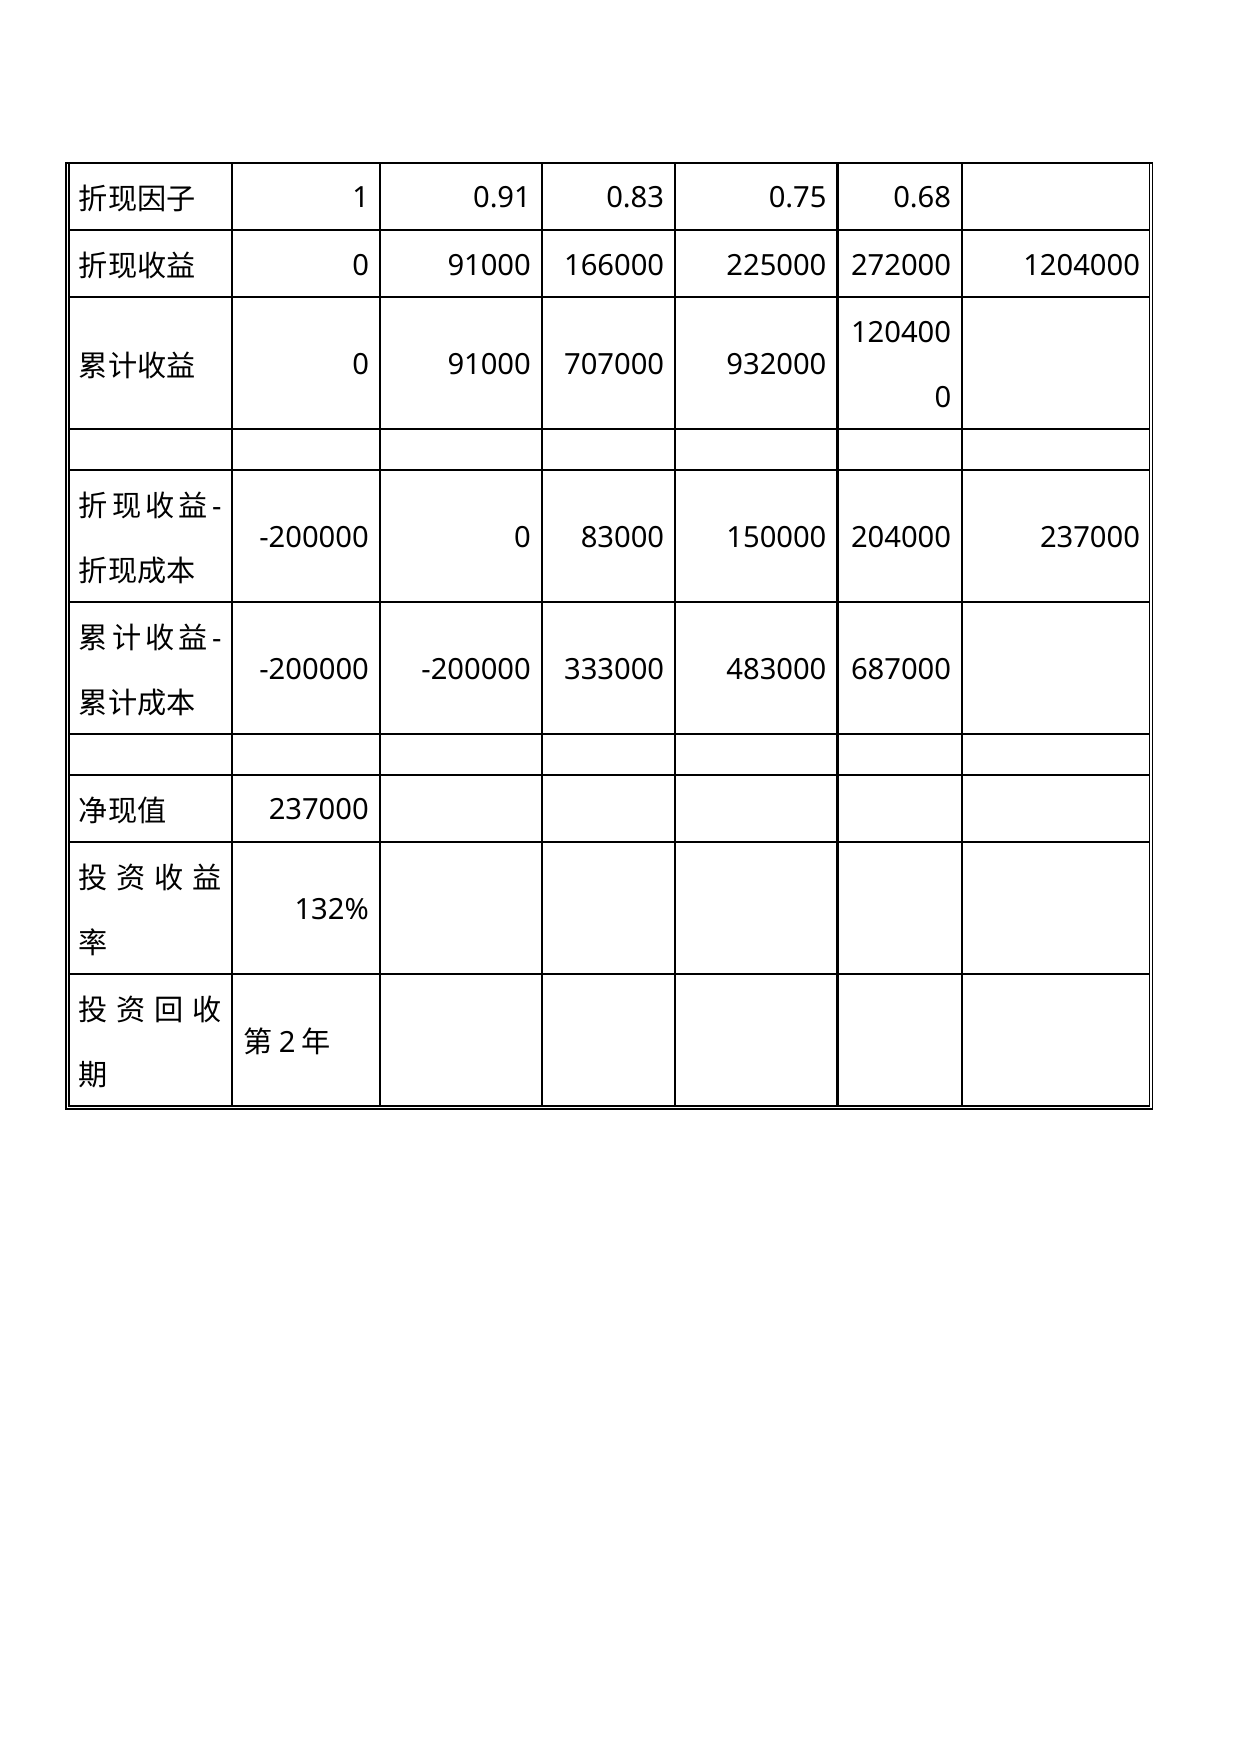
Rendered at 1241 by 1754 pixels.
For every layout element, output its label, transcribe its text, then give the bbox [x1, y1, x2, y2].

table_cell 累计收益-累计成本 [70, 603, 231, 733]
table_cell 投资收益率 [70, 843, 231, 973]
table_cell [543, 776, 674, 841]
table_cell 1 [233, 164, 379, 229]
table_cell [676, 776, 836, 841]
table_cell [543, 975, 674, 1105]
table_cell 483000 [676, 603, 836, 733]
table_cell [233, 430, 379, 469]
table_cell 0.75 [676, 164, 836, 229]
table_cell [70, 735, 231, 774]
table_cell 0 [381, 471, 541, 601]
table_cell 272000 [839, 231, 961, 296]
table_cell [543, 735, 674, 774]
table_cell [543, 843, 674, 973]
table_cell [381, 430, 541, 469]
table_cell 1204000 [963, 231, 1149, 296]
table_cell -200000 [381, 603, 541, 733]
table_cell [381, 975, 541, 1105]
table_cell [676, 975, 836, 1105]
table_cell [839, 843, 961, 973]
table_cell [839, 735, 961, 774]
table_cell [839, 430, 961, 469]
table_cell 净现值 [70, 776, 231, 841]
table_cell [963, 975, 1149, 1105]
table_cell [963, 298, 1149, 428]
table_cell 132% [233, 843, 379, 973]
table_cell 折现收益-折现成本 [70, 471, 231, 601]
table_cell 折现因子 [70, 164, 231, 229]
table_cell 91000 [381, 298, 541, 428]
table_cell 687000 [839, 603, 961, 733]
table_cell [963, 735, 1149, 774]
table_cell [381, 843, 541, 973]
table_cell 166000 [543, 231, 674, 296]
table_cell -200000 [233, 603, 379, 733]
table_cell 204000 [839, 471, 961, 601]
table_cell [839, 776, 961, 841]
table_cell [233, 735, 379, 774]
table_cell [676, 430, 836, 469]
table_cell 1204000 [839, 298, 961, 428]
table_cell [963, 776, 1149, 841]
table_cell [839, 975, 961, 1105]
table_cell 0.91 [381, 164, 541, 229]
table_cell 累计收益 [70, 298, 231, 428]
table_cell 932000 [676, 298, 836, 428]
table_cell 225000 [676, 231, 836, 296]
table_cell 投资回收期 [70, 975, 231, 1105]
table_cell 707000 [543, 298, 674, 428]
table_cell [381, 735, 541, 774]
table_cell 0.68 [839, 164, 961, 229]
table_cell 0.83 [543, 164, 674, 229]
table_cell 150000 [676, 471, 836, 601]
table_cell [963, 603, 1149, 733]
table_cell [963, 843, 1149, 973]
table_cell 237000 [963, 471, 1149, 601]
table_cell [963, 430, 1149, 469]
table_cell 第2年 [233, 975, 379, 1105]
table_cell [70, 430, 231, 469]
table_cell 0 [233, 231, 379, 296]
table_cell 83000 [543, 471, 674, 601]
table_cell [963, 164, 1149, 229]
table_cell 237000 [233, 776, 379, 841]
table_cell 0 [233, 298, 379, 428]
table_cell 折现收益 [70, 231, 231, 296]
table_cell [543, 430, 674, 469]
table_cell [676, 843, 836, 973]
table_cell 333000 [543, 603, 674, 733]
table_cell [381, 776, 541, 841]
table_cell -200000 [233, 471, 379, 601]
table_cell 91000 [381, 231, 541, 296]
table_cell [676, 735, 836, 774]
